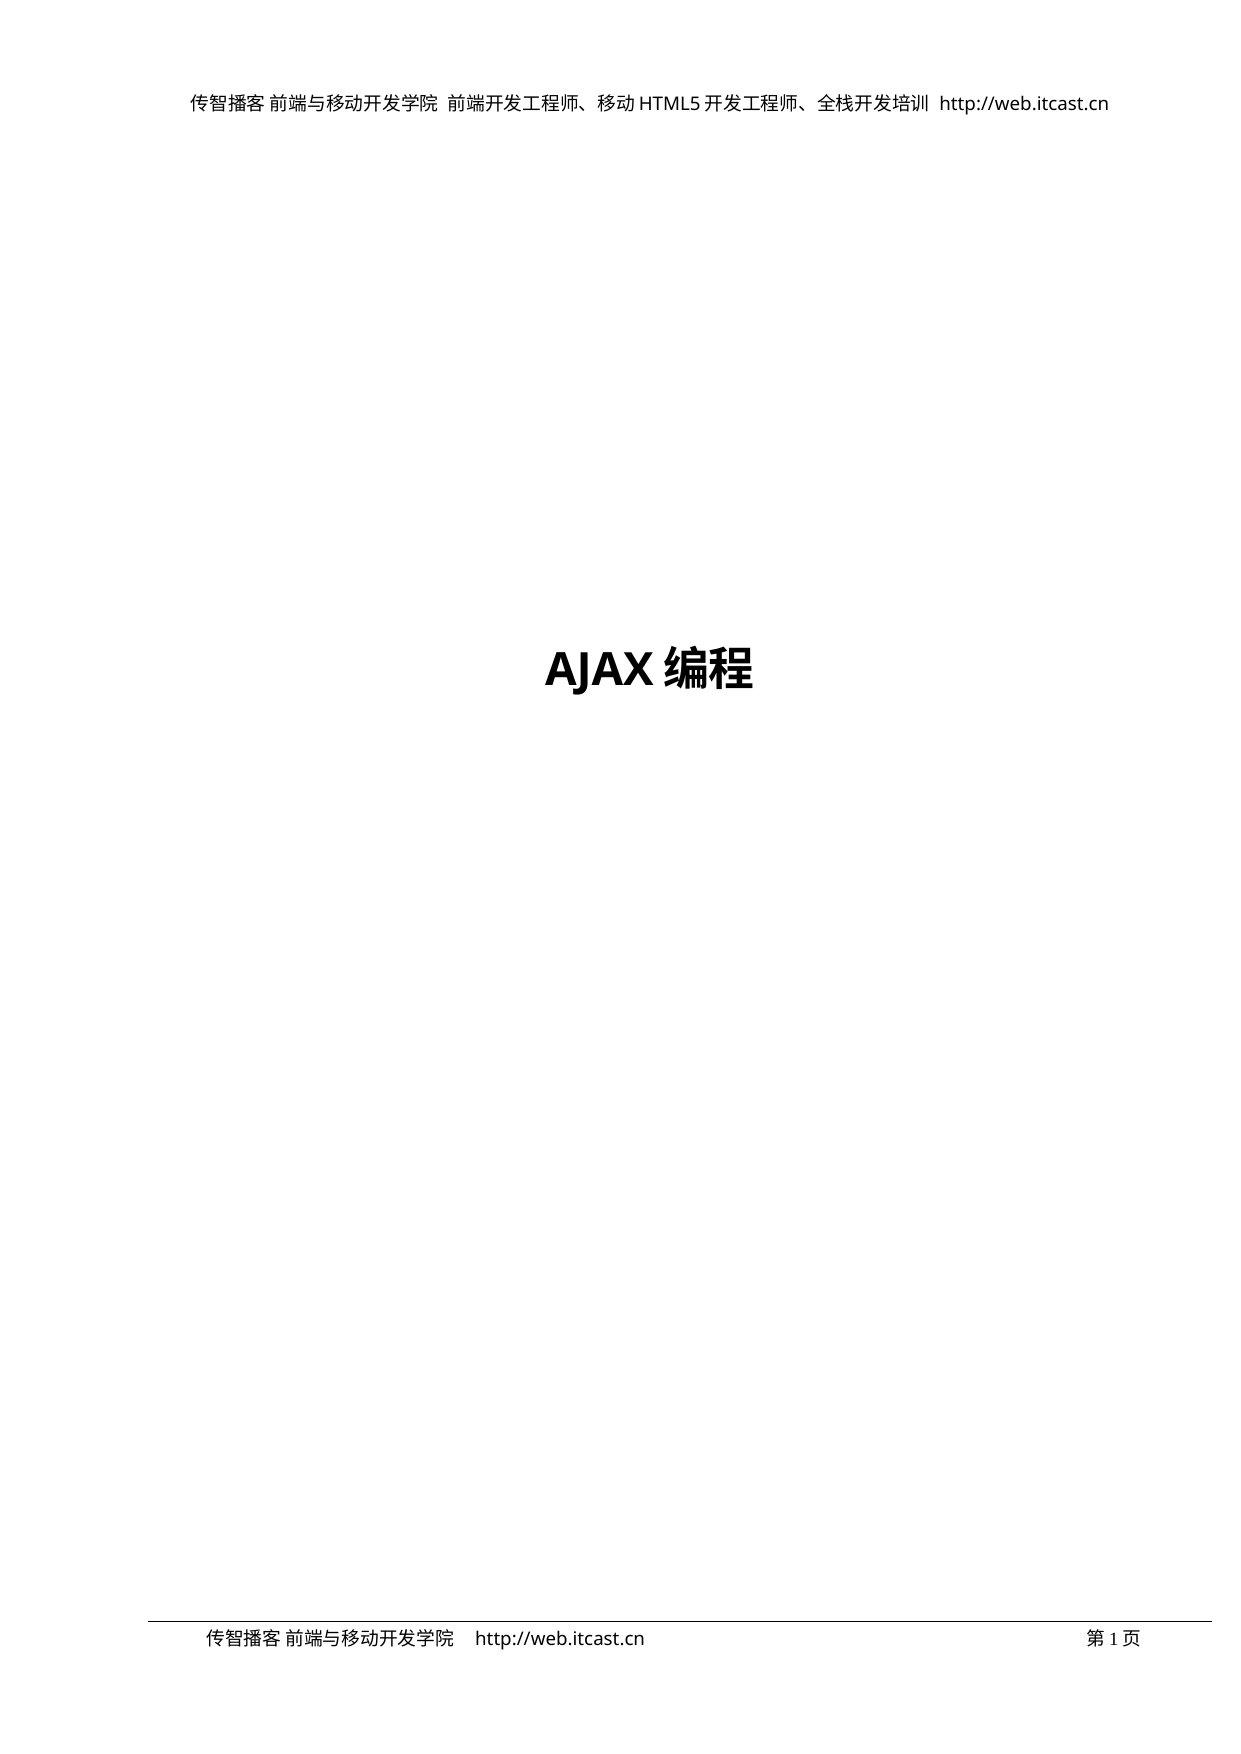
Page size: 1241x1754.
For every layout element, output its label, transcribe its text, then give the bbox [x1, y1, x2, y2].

text AJAX编程 [148, 617, 1152, 714]
